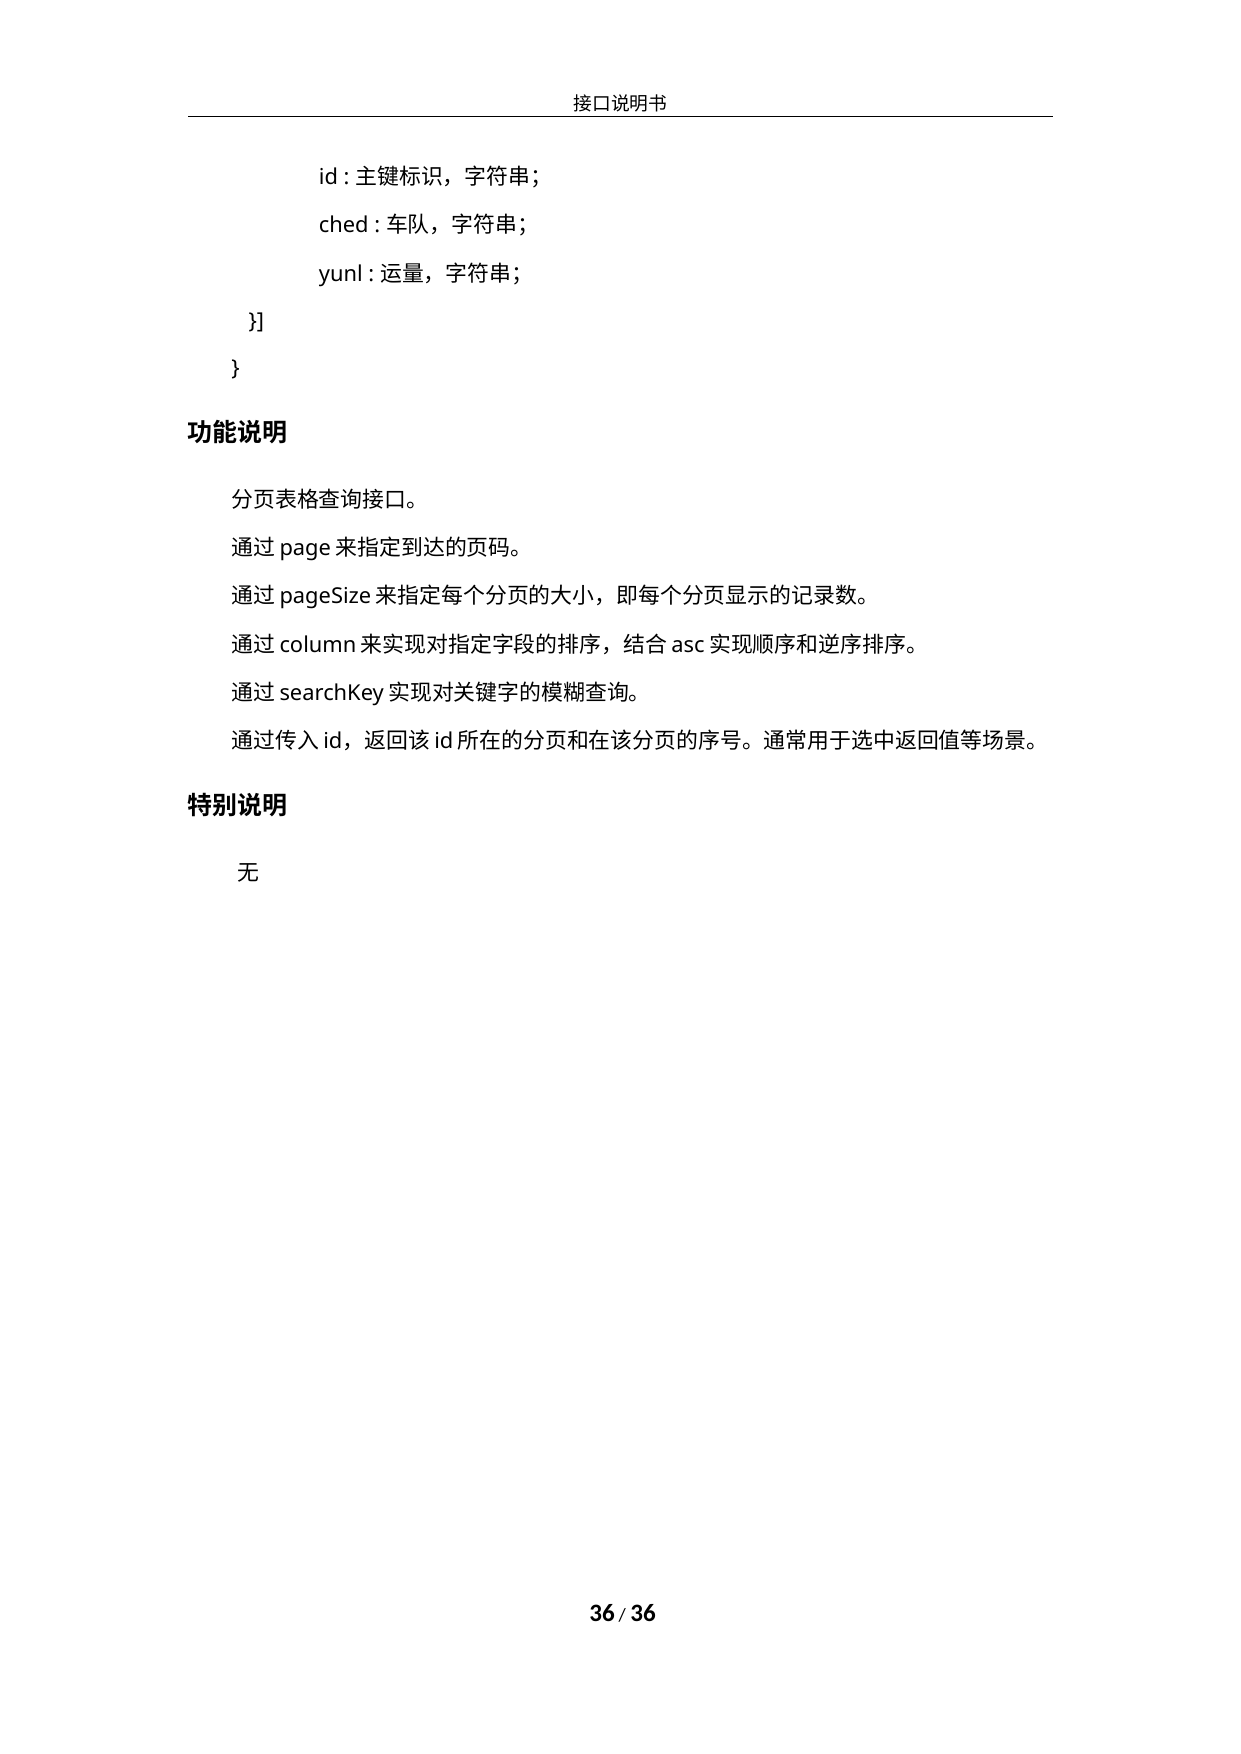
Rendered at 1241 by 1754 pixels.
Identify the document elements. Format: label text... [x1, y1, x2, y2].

text 通过page来指定到达的页码。 [187, 530, 1053, 562]
text 通过searchKey实现对关键字的模糊查询。 [187, 675, 1053, 707]
text 通过传入id，返回该id所在的分页和在该分页的序号。通常用于选中返回值等场景。 [187, 723, 1053, 756]
text 功能说明 [187, 398, 1053, 463]
text }] [187, 303, 1053, 336]
text 通过pageSize来指定每个分页的大小，即每个分页显示的记录数。 [187, 578, 1053, 611]
text 通过column来实现对指定字段的排序，结合asc实现顺序和逆序排序。 [187, 626, 1053, 659]
text 无 [187, 854, 1053, 887]
text } [187, 351, 1053, 383]
text ched : 车队，字符串； [187, 207, 1053, 239]
text id : 主键标识，字符串； [187, 158, 1053, 191]
text 特别说明 [187, 771, 1053, 836]
text yunl : 运量，字符串； [187, 255, 1053, 288]
text 分页表格查询接口。 [187, 481, 1053, 514]
